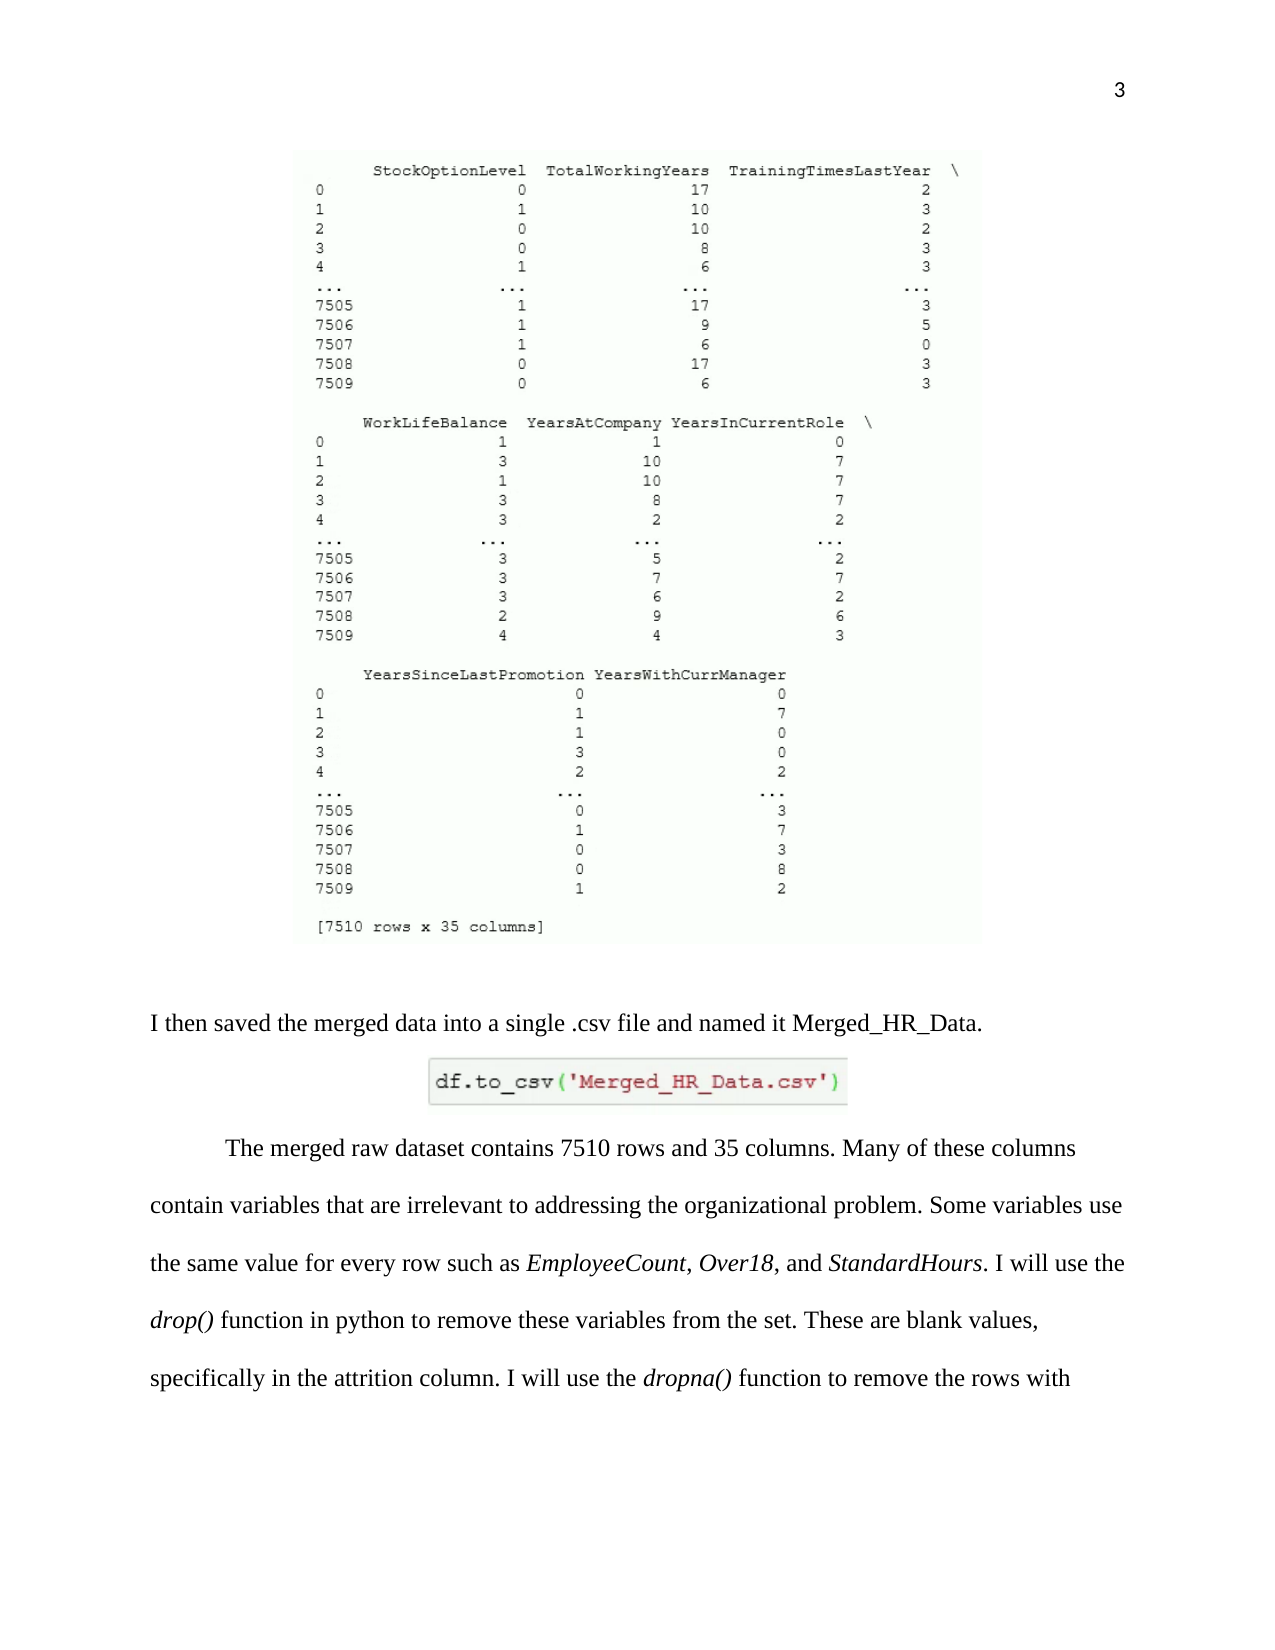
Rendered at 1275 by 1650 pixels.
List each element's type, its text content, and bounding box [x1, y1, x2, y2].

picture [292, 150, 983, 944]
picture [427, 1055, 848, 1115]
text I then saved the merged data into a single .csv file and named it Merged_HR_Data. [150, 1008, 1125, 1037]
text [150, 1133, 1125, 1391]
